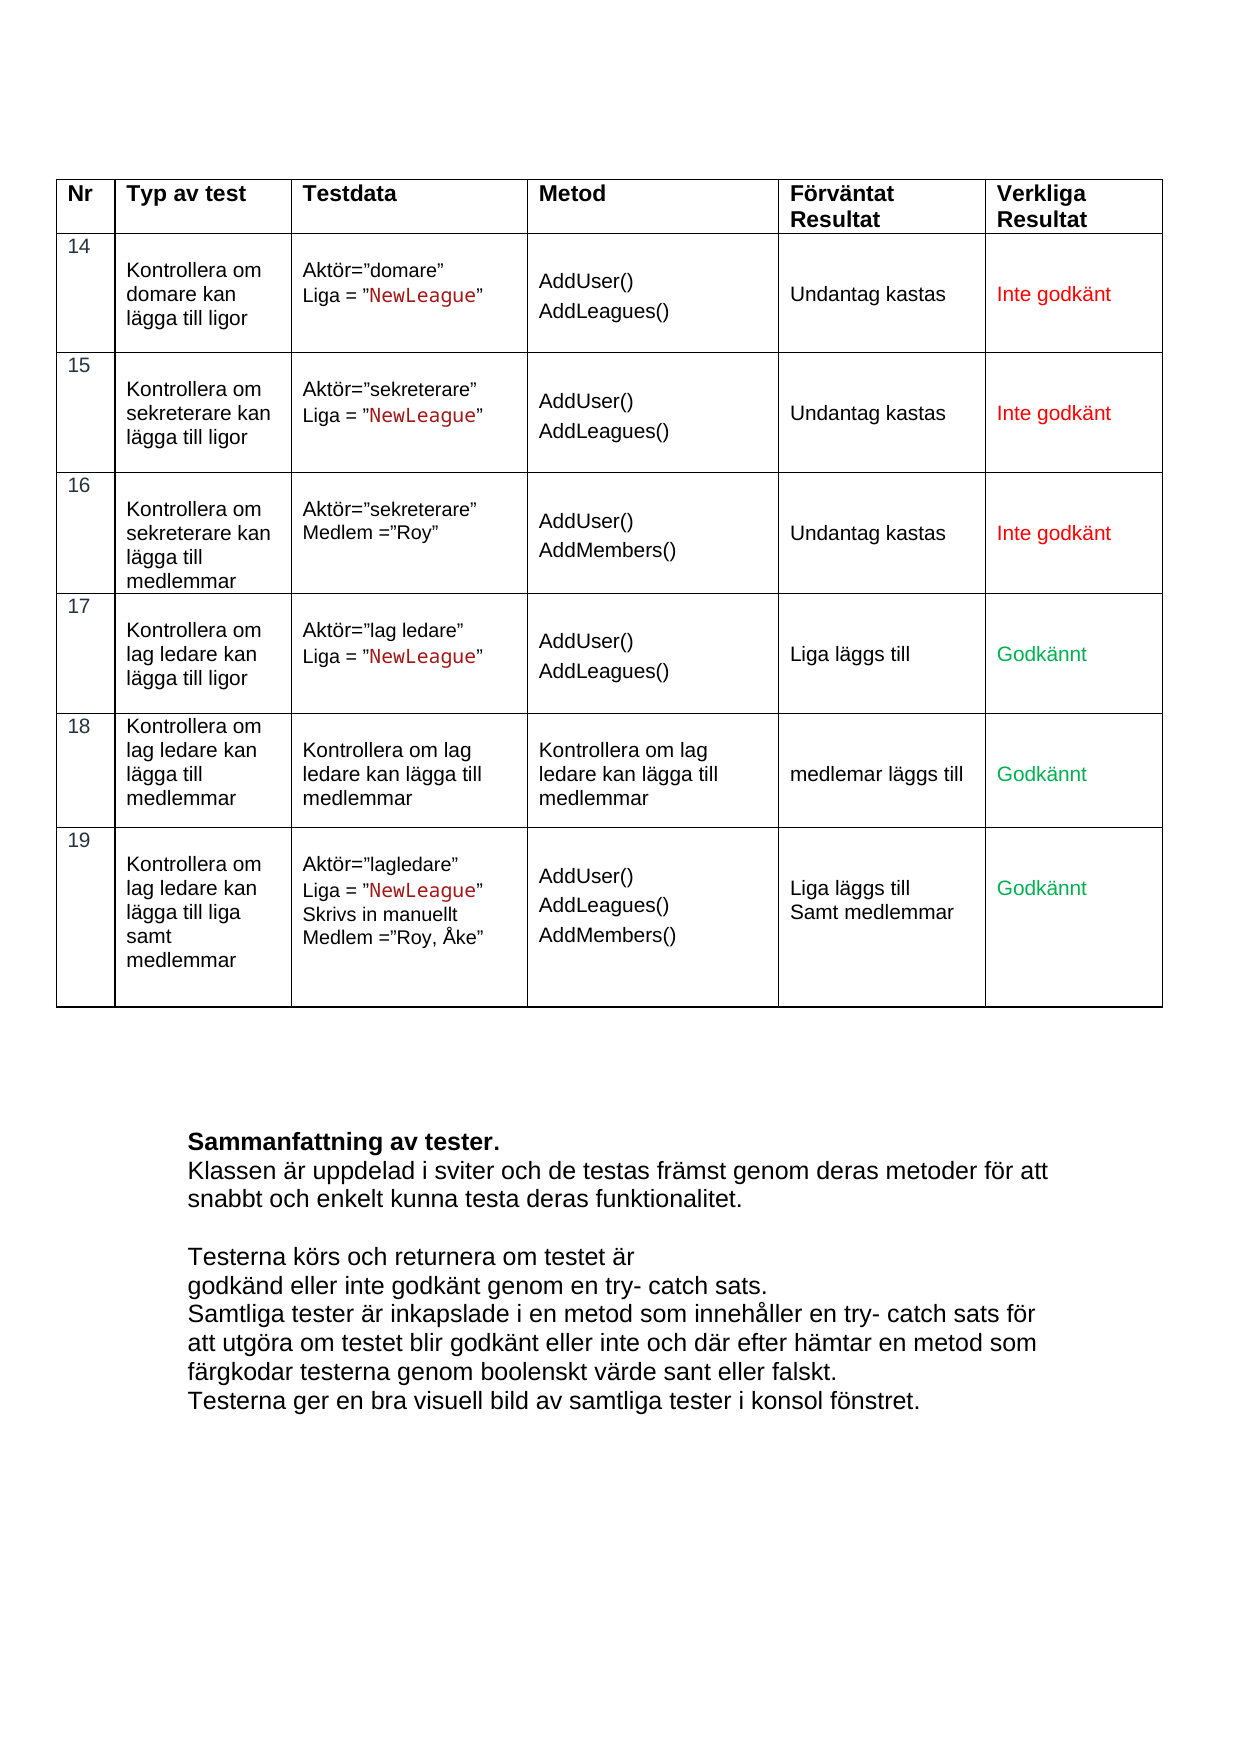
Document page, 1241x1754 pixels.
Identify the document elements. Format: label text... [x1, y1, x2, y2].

table_cell AddUser() AddLeagues() [528, 234, 778, 352]
table_cell 18 [57, 714, 114, 827]
table_cell 16 [57, 473, 114, 593]
table_cell Godkännt [986, 714, 1162, 827]
table_cell 17 [57, 594, 114, 713]
table_cell Kontrollera om sekreterare kan lägga till ligor [116, 353, 291, 472]
table_header Nr [57, 180, 114, 232]
table_cell 15 [57, 353, 114, 472]
table_cell AddUser() AddLeagues() AddMembers() [528, 828, 778, 1006]
table_cell Inte godkänt [986, 353, 1162, 472]
text Testerna ger en bra visuell bild av samtliga tester i konsol fönstret. [187, 1386, 1053, 1414]
table_cell medlemar läggs till [779, 714, 985, 827]
table_cell Inte godkänt [986, 473, 1162, 593]
table_cell Kontrollera om lag ledare kan lägga till medlemmar [116, 714, 291, 827]
table_cell 19 [57, 828, 114, 1006]
table_cell Kontrollera om sekreterare kan lägga till medlemmar [116, 473, 291, 593]
table_cell Kontrollera om lag ledare kan lägga till ligor [116, 594, 291, 713]
table_cell Aktör=”lagledare” Liga = ”NewLeague” Skrivs in manuellt Medlem =”Roy, Åke” [292, 828, 527, 1006]
table_header Metod [528, 180, 778, 232]
table_header Förväntat Resultat [779, 180, 985, 232]
table_header Verkliga Resultat [986, 180, 1162, 232]
table_cell Undantag kastas [779, 473, 985, 593]
table_cell Kontrollera om lag ledare kan lägga till medlemmar [528, 714, 778, 827]
table_cell AddUser() AddLeagues() [528, 594, 778, 713]
table_header Testdata [292, 180, 527, 232]
table_cell Aktör=”domare” Liga = ”NewLeague” [292, 234, 527, 352]
table_cell Kontrollera om lag ledare kan lägga till medlemmar [292, 714, 527, 827]
text Samtliga tester är inkapslade i en metod som innehåller en try- catch sats för att utgöra om testet blir godkänt eller inte och där efter hämtar en metod som färgkodar testerna genom boolenskt värde sant eller falskt. [187, 1299, 1053, 1386]
table_cell AddUser() AddLeagues() [528, 353, 778, 472]
text Klassen är uppdelad i sviter och de testas främst genom deras metoder för att snabbt och enkelt kunna testa deras funktionalitet. [187, 1156, 1053, 1213]
table_cell Aktör=”lag ledare” Liga = ”NewLeague” [292, 594, 527, 713]
table_cell Liga läggs till Samt medlemmar [779, 828, 985, 1006]
table_cell Aktör=”sekreterare” Liga = ”NewLeague” [292, 353, 527, 472]
text Sammanfattning av tester. [187, 1127, 1053, 1156]
table_cell Liga läggs till [779, 594, 985, 713]
table_cell AddUser() AddMembers() [528, 473, 778, 593]
table_cell Aktör=”sekreterare” Medlem =”Roy” [292, 473, 527, 593]
table_cell Inte godkänt [986, 234, 1162, 352]
table_cell Kontrollera om lag ledare kan lägga till liga samt medlemmar [116, 828, 291, 1006]
table_cell Undantag kastas [779, 234, 985, 352]
table_cell Undantag kastas [779, 353, 985, 472]
table_header Typ av test [116, 180, 291, 232]
table_cell Godkännt [986, 828, 1162, 1006]
table_cell Godkännt [986, 594, 1162, 713]
text godkänd eller inte godkänt genom en try- catch sats. [187, 1271, 1053, 1299]
table_cell 14 [57, 234, 114, 352]
text Testerna körs och returnera om testet är [187, 1242, 1053, 1271]
table_cell Kontrollera om domare kan lägga till ligor [116, 234, 291, 352]
